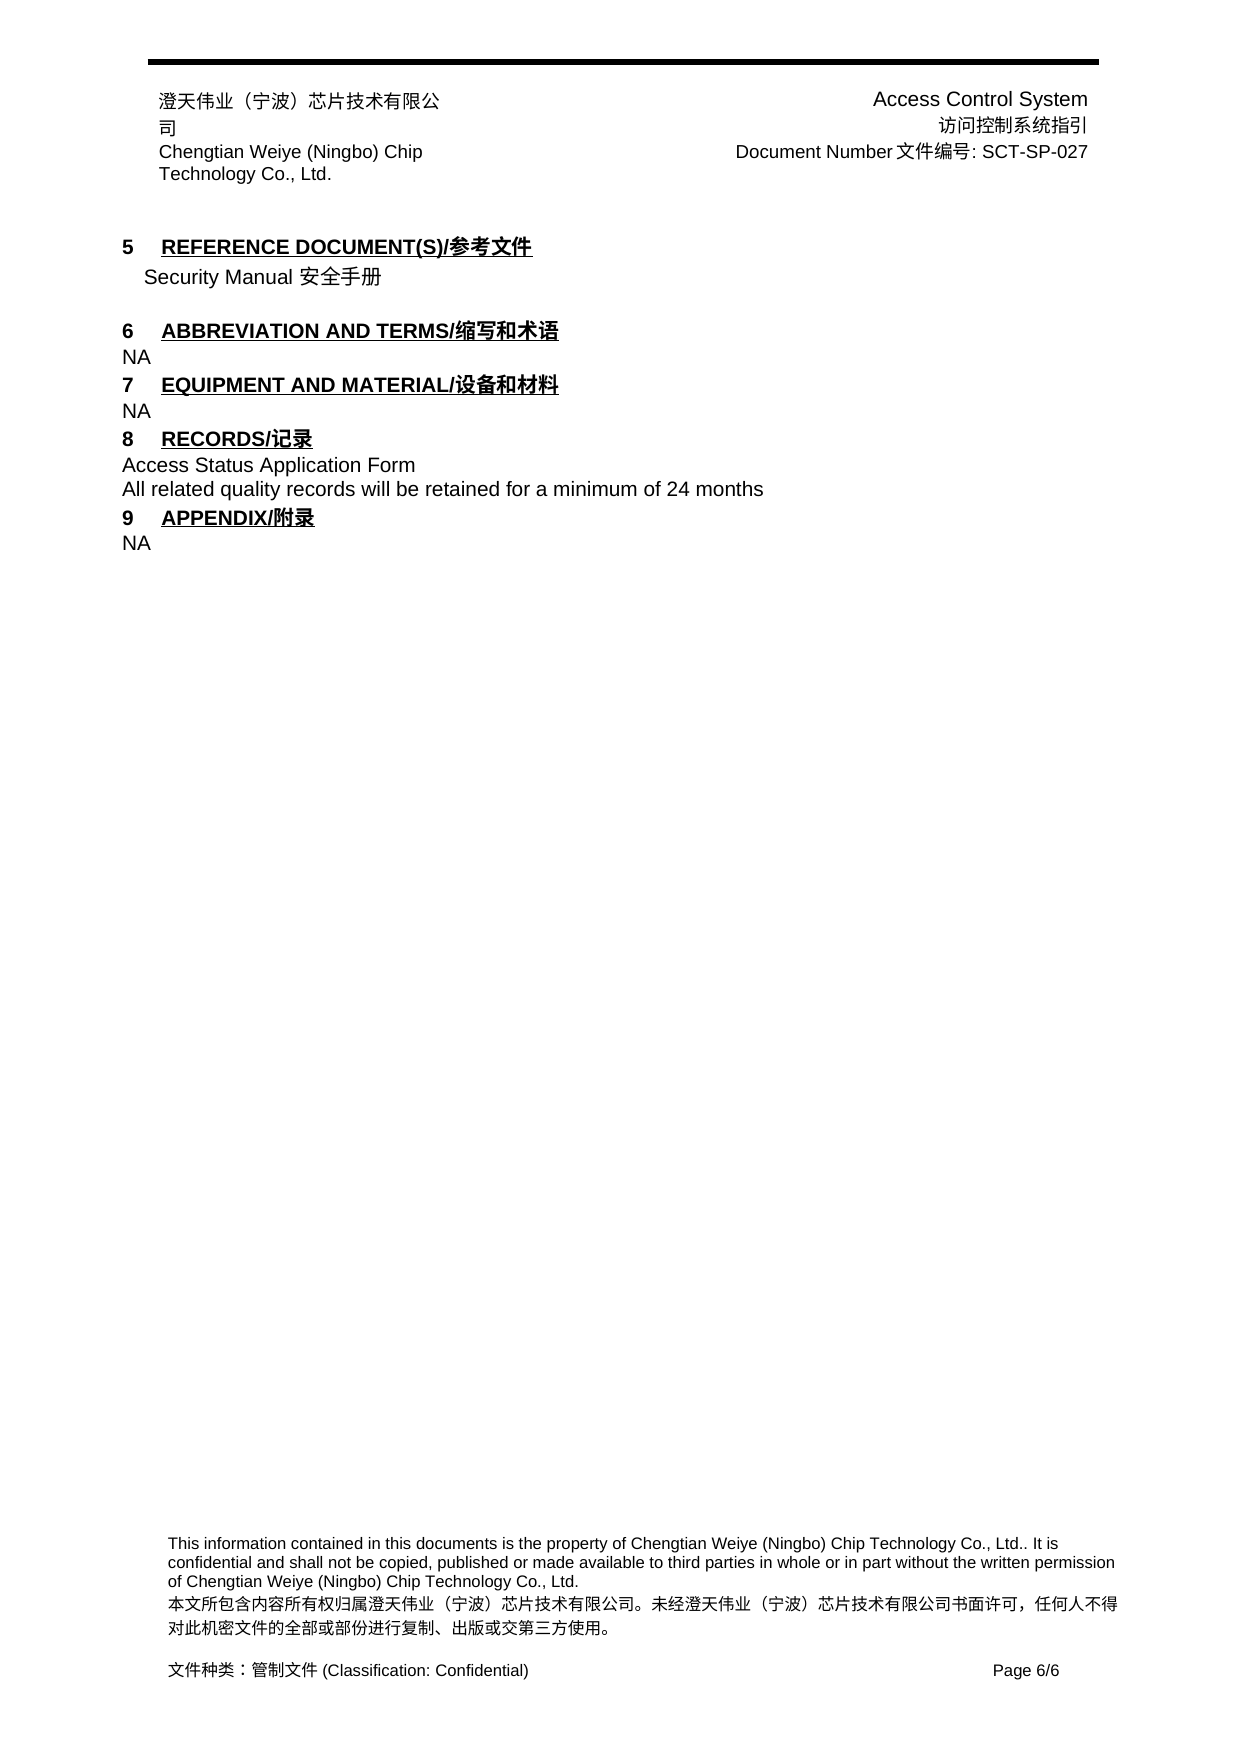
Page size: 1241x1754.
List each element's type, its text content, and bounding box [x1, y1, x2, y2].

subtitle EQUIPMENT AND MATERIAL/设备和材料 [122, 368, 1125, 399]
subtitle ABBREVIATION AND TERMS/缩写和术语 [122, 314, 1125, 344]
text NA [122, 344, 1125, 368]
subtitle appendix/附录 [122, 501, 1125, 531]
text Security Manual 安全手册 [112, 260, 1125, 290]
text Access Status Application Form [122, 453, 1125, 477]
text NA [122, 531, 1125, 555]
subtitle REFERENCE DOCUMENT(S)/参考文件 [122, 230, 1125, 260]
text NA [122, 399, 1125, 423]
text All related quality records will be retained for a minimum of 24 months [122, 477, 1125, 501]
subtitle RECORDs/记录 [122, 423, 1125, 453]
